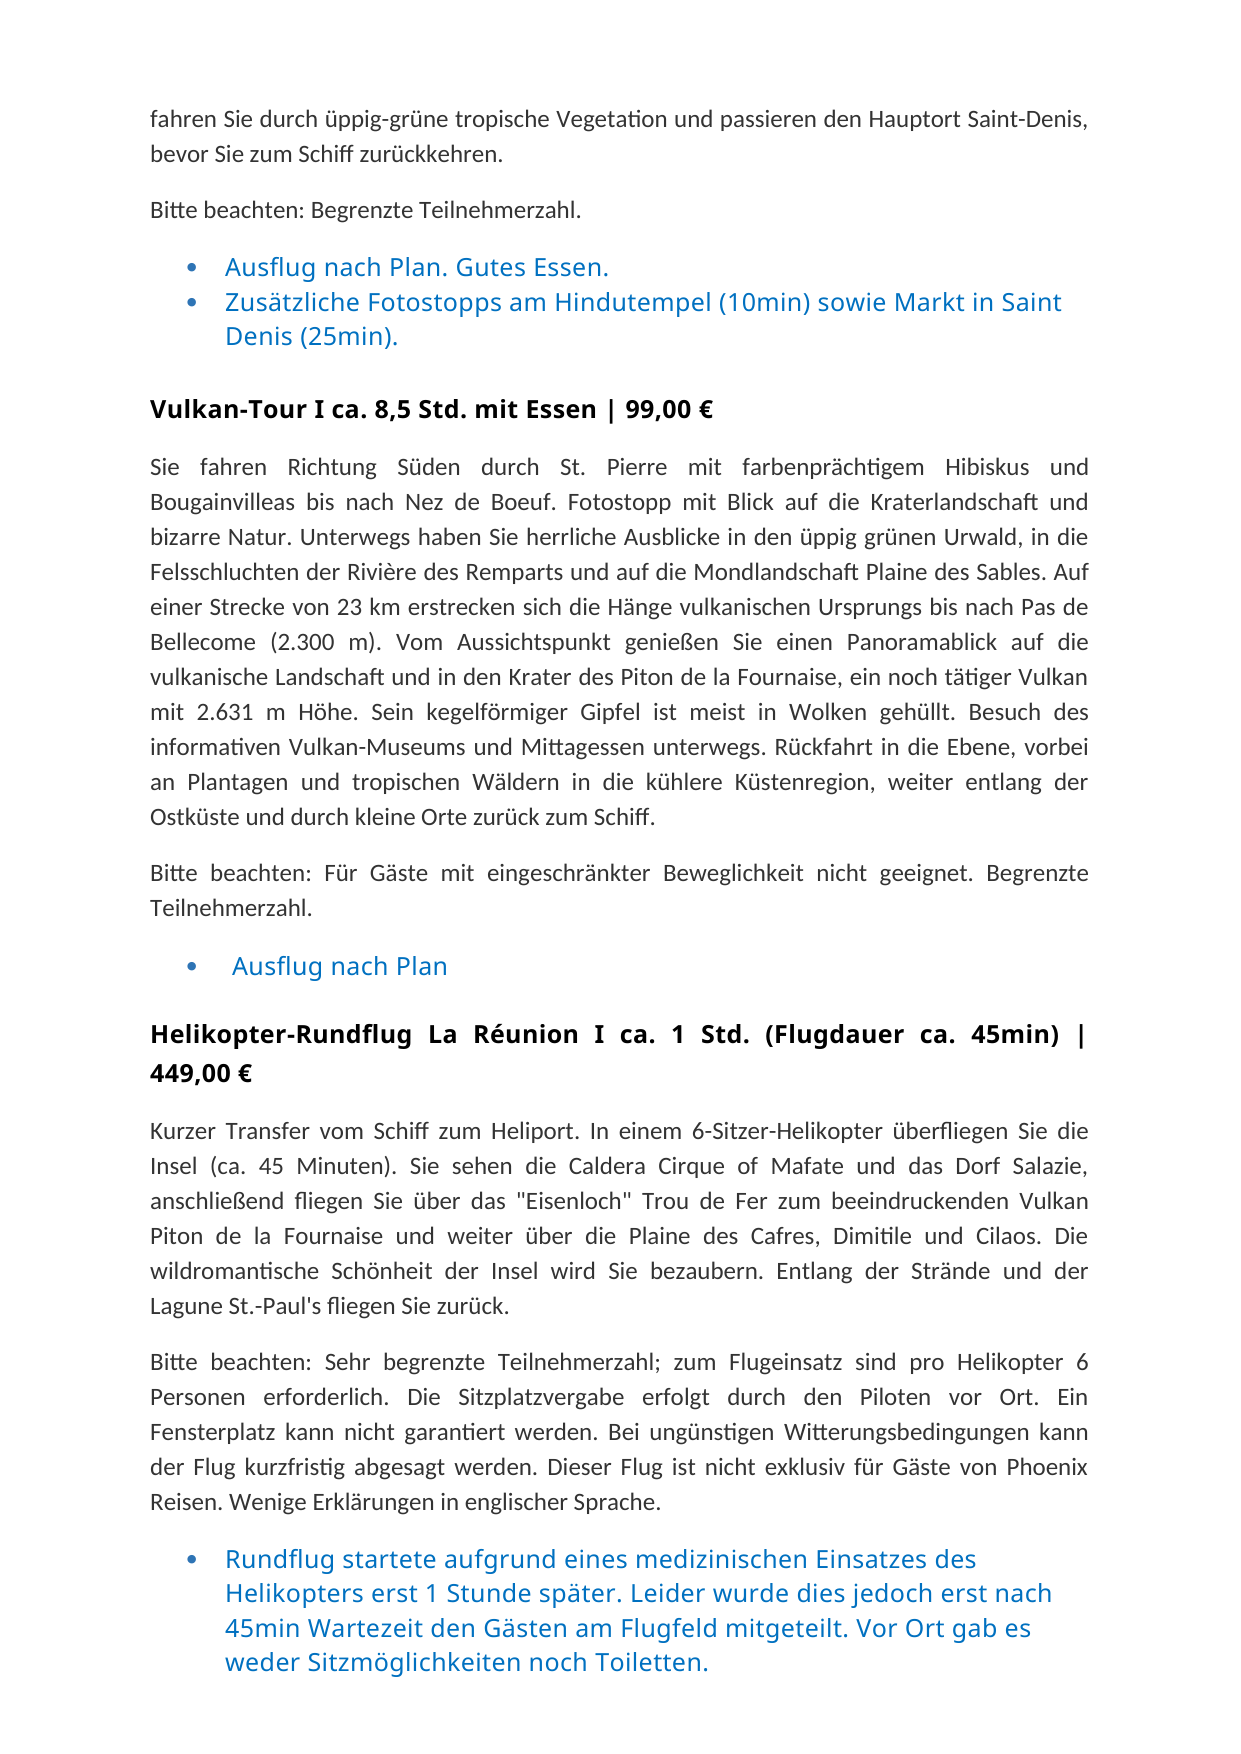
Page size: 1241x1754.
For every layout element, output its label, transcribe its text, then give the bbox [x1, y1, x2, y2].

text Vulkan-Tour I ca. 8,5 Std. mit Essen | 99,00 € [150, 391, 1090, 426]
list Ausflug nach Plan [187, 948, 1090, 982]
text Sie fahren Richtung Süden durch St. Pierre mit farbenprächtigem Hibiskus und Bougainvilleas bis nach Nez de Boeuf. Fotostopp mit Blick auf die Kraterlandschaft und bizarre Natur. Unterwegs haben Sie herrliche Ausblicke in den üppig grünen Urwald, in die Felsschluchten der Rivière des Remparts und auf die Mondlandschaft Plaine des Sables. Auf einer Strecke von 23 km erstrecken sich die Hänge vulkanischen Ursprungs bis nach Pas de Bellecome (2.300 m). Vom Aussichtspunkt genießen Sie einen Panoramablick auf die vulkanische Landschaft und in den Krater des Piton de la Fournaise, ein noch tätiger Vulkan mit 2.631 m Höhe. Sein kegelförmiger Gipfel ist meist in Wolken gehüllt. Besuch des informativen Vulkan-Museums und Mittagessen unterwegs. Rückfahrt in die Ebene, vorbei an Plantagen und tropischen Wäldern in die kühlere Küstenregion, weiter entlang der Ostküste und durch kleine Orte zurück zum Schiff. [150, 451, 1090, 832]
list Rundflug startete aufgrund eines medizinischen Einsatzes des Helikopters erst 1 Stunde später. Leider wurde dies jedoch erst nach 45min Wartezeit den Gästen am Flugfeld mitgeteilt. Vor Ort gab es weder Sitzmöglichkeiten noch Toiletten. [187, 1542, 1090, 1678]
list Zusätzliche Fotostopps am Hindutempel (10min) sowie Markt in Saint Denis (25min). [187, 284, 1090, 352]
text Helikopter-Rundflug La Réunion I ca. 1 Std. (Flugdauer ca. 45min) | 449,00 € [150, 1016, 1090, 1089]
text Bitte beachten: Für Gäste mit eingeschränkter Beweglichkeit nicht geeignet. Begrenzte Teilnehmerzahl. [150, 857, 1090, 923]
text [150, 103, 1090, 169]
text Kurzer Transfer vom Schiff zum Heliport. In einem 6-Sitzer-Helikopter überfliegen Sie die Insel (ca. 45 Minuten). Sie sehen die Caldera Cirque of Mafate und das Dorf Salazie, anschließend fliegen Sie über das "Eisenloch" Trou de Fer zum beeindruckenden Vulkan Piton de la Fournaise und weiter über die Plaine des Cafres, Dimitile und Cilaos. Die wildromantische Schönheit der Insel wird Sie bezaubern. Entlang der Strände und der Lagune St.-Paul's fliegen Sie zurück. [150, 1115, 1090, 1321]
text Bitte beachten: Begrenzte Teilnehmerzahl. [150, 194, 1090, 225]
text Bitte beachten: Sehr begrenzte Teilnehmerzahl; zum Flugeinsatz sind pro Helikopter 6 Personen erforderlich. Die Sitzplatzvergabe erfolgt durch den Piloten vor Ort. Ein Fensterplatz kann nicht garantiert werden. Bei ungünstigen Witterungsbedingungen kann der Flug kurzfristig abgesagt werden. Dieser Flug ist nicht exklusiv für Gäste von Phoenix Reisen. Wenige Erklärungen in englischer Sprache. [150, 1346, 1090, 1517]
list Ausflug nach Plan. Gutes Essen. [187, 250, 1090, 284]
